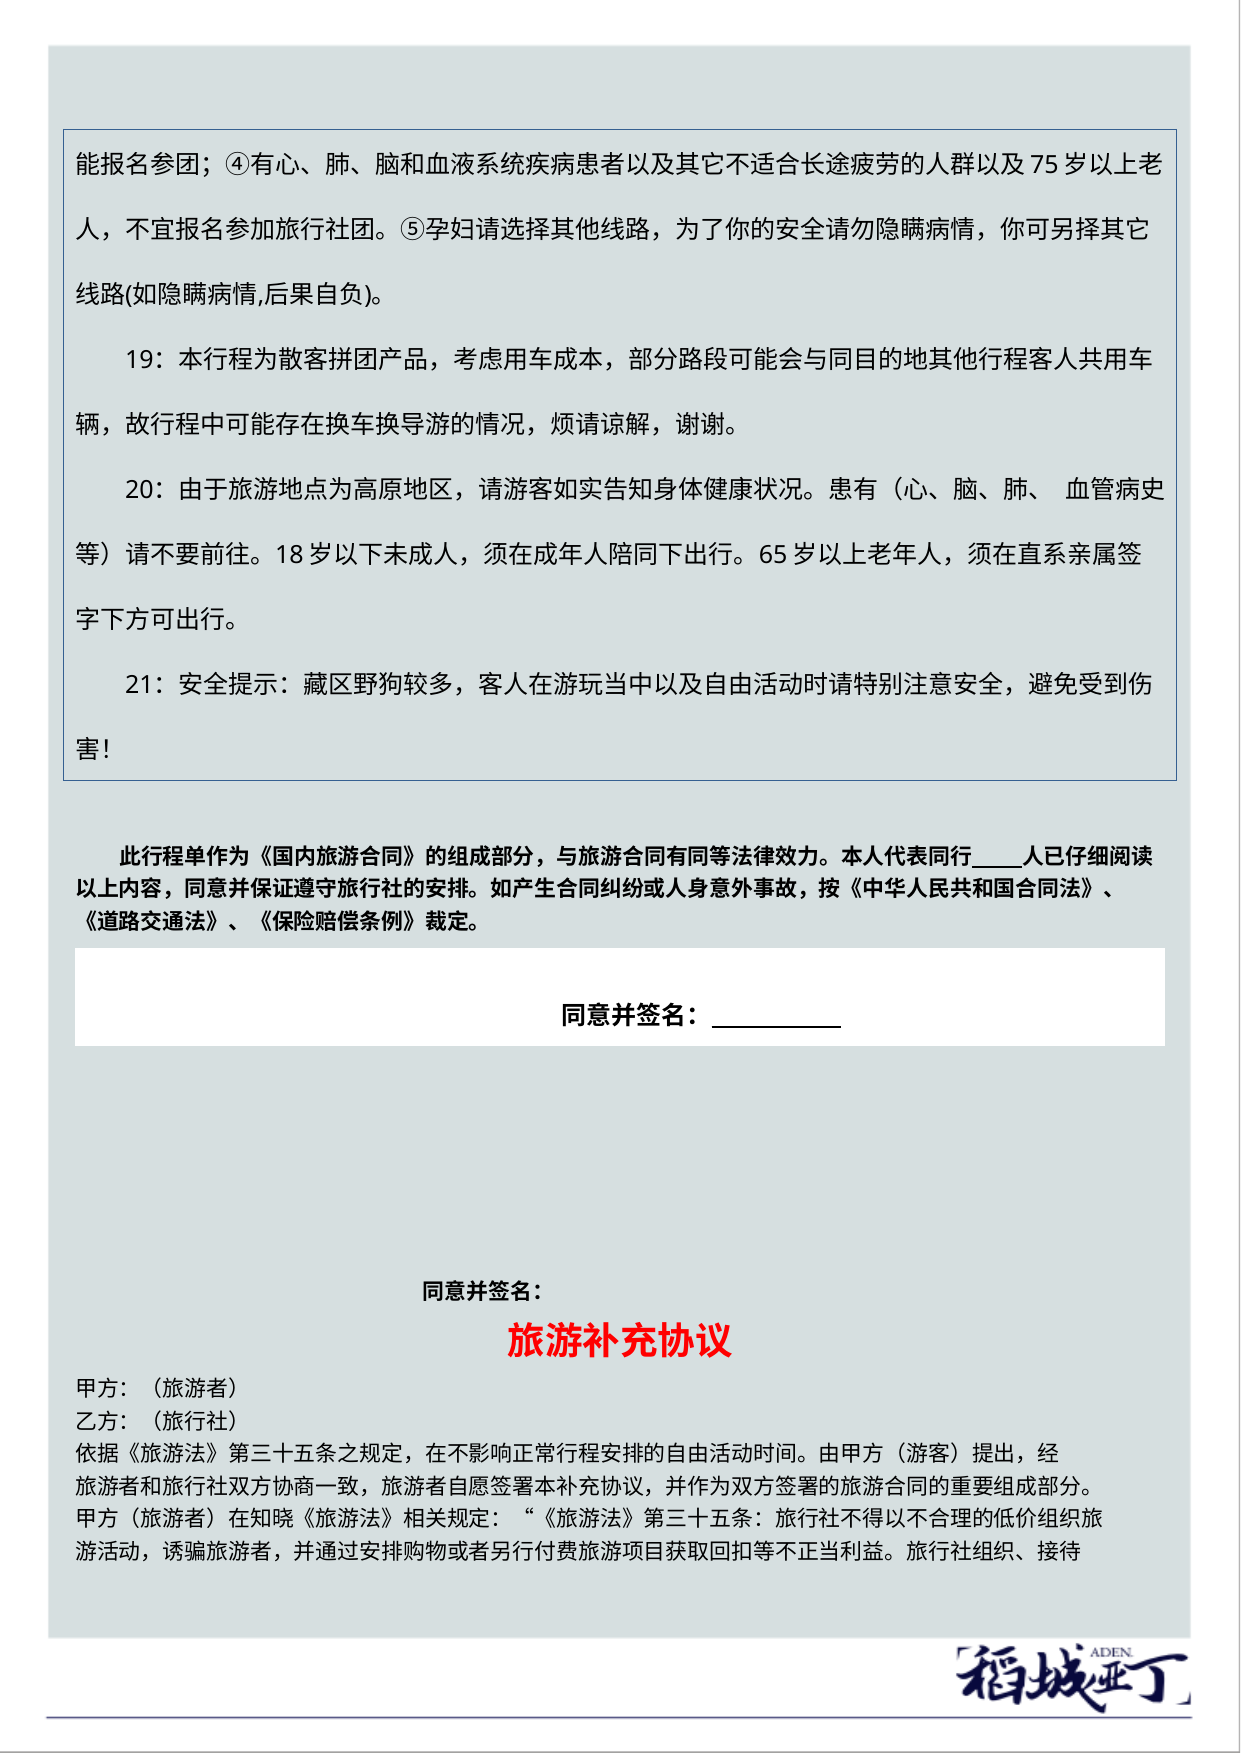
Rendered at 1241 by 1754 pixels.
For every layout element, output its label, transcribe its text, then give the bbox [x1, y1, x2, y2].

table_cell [64, 130, 1176, 780]
text 甲方：（旅游者） [75, 1371, 1165, 1403]
text 乙方：（旅行社） [75, 1403, 1165, 1436]
text 旅游者和旅行社双方协商一致，旅游者自愿签署本补充协议，并作为双方签署的旅游合同的重要组成部分。 [75, 1468, 1165, 1501]
text 依据《旅游法》第三十五条之规定，在不影响正常行程安排的自由活动时间。由甲方（游客）提出，经 [75, 1436, 1165, 1468]
text 同意并签名： [75, 981, 1165, 1046]
text 此行程单作为《国内旅游合同》的组成部分，与旅游合同有同等法律效力。本人代表同行 人已仔细阅读以上内容，同意并保证遵守旅行社的安排。如产生合同纠纷或人身意外事故，按《中华人民共和国合同法》、《道路交通法》、《保险赔偿条例》裁定。 [75, 838, 1165, 936]
text 旅游补充协议 [75, 1306, 1165, 1371]
text 游活动，诱骗旅游者，并通过安排购物或者另行付费旅游项目获取回扣等不正当利益。旅行社组织、接待 [75, 1533, 1165, 1566]
text 甲方（旅游者）在知晓《旅游法》相关规定：“《旅游法》第三十五条：旅行社不得以不合理的低价组织旅 [75, 1501, 1165, 1533]
text 同意并签名： [75, 1273, 1165, 1306]
picture [0, 0, 1241, 1753]
